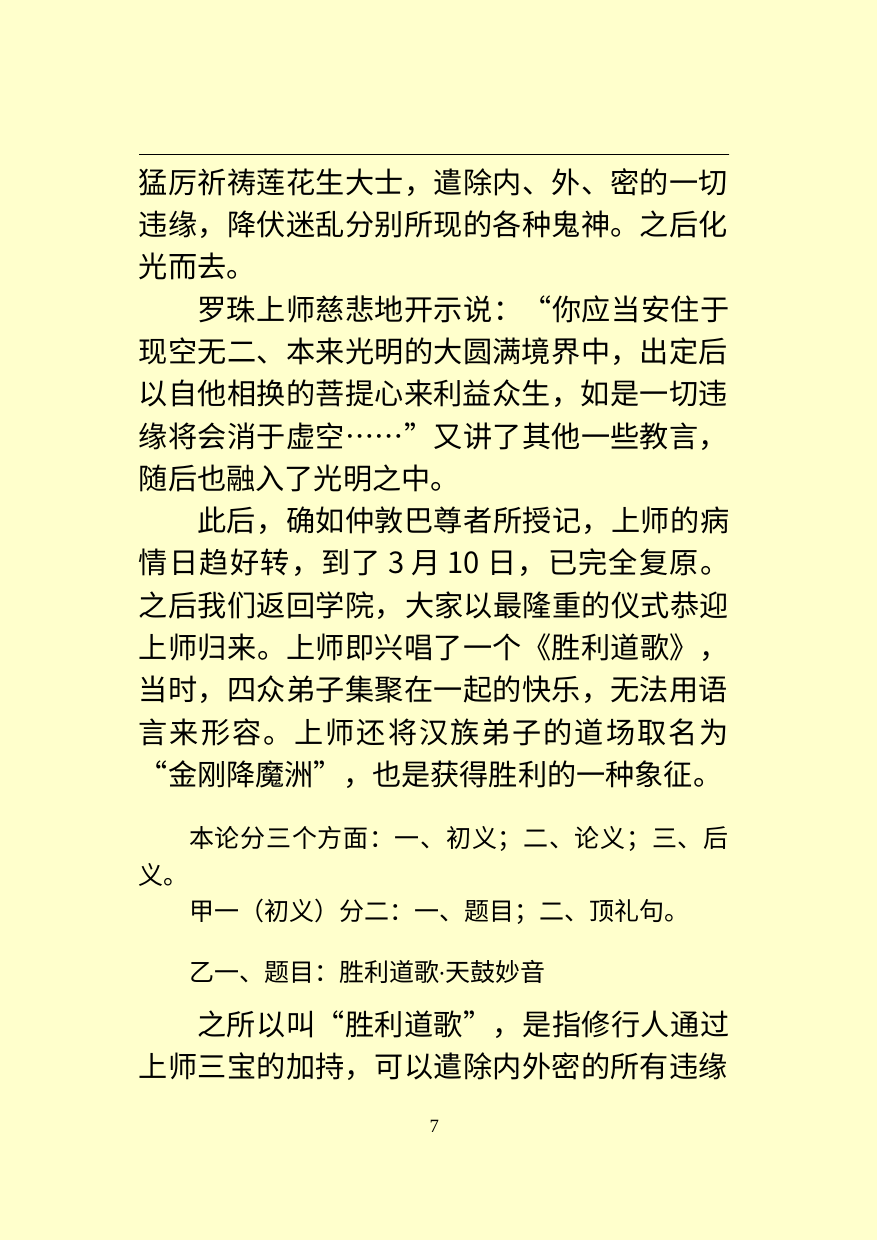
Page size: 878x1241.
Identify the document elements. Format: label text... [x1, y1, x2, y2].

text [139, 1001, 729, 1086]
text 罗珠上师慈悲地开示说：“你应当安住于现空无二、本来光明的大圆满境界中，出定后以自他相换的菩提心来利益众生，如是一切违缘将会消于虚空……”又讲了其他一些教言，随后也融入了光明之中。 [139, 286, 729, 498]
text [139, 159, 729, 286]
text 乙一、题目：胜利道歌·天鼓妙音 [139, 953, 729, 989]
text 本论分三个方面：一、初义；二、论义；三、后义。 [139, 819, 729, 891]
text 甲一（初义）分二：一、题目；二、顶礼句。 [139, 891, 729, 928]
text 此后，确如仲敦巴尊者所授记，上师的病情日趋好转，到了3月10日，已完全复原。之后我们返回学院，大家以最隆重的仪式恭迎上师归来。上师即兴唱了一个《胜利道歌》，当时，四众弟子集聚在一起的快乐，无法用语言来形容。上师还将汉族弟子的道场取名为“金刚降魔洲”，也是获得胜利的一种象征。 [139, 498, 729, 794]
